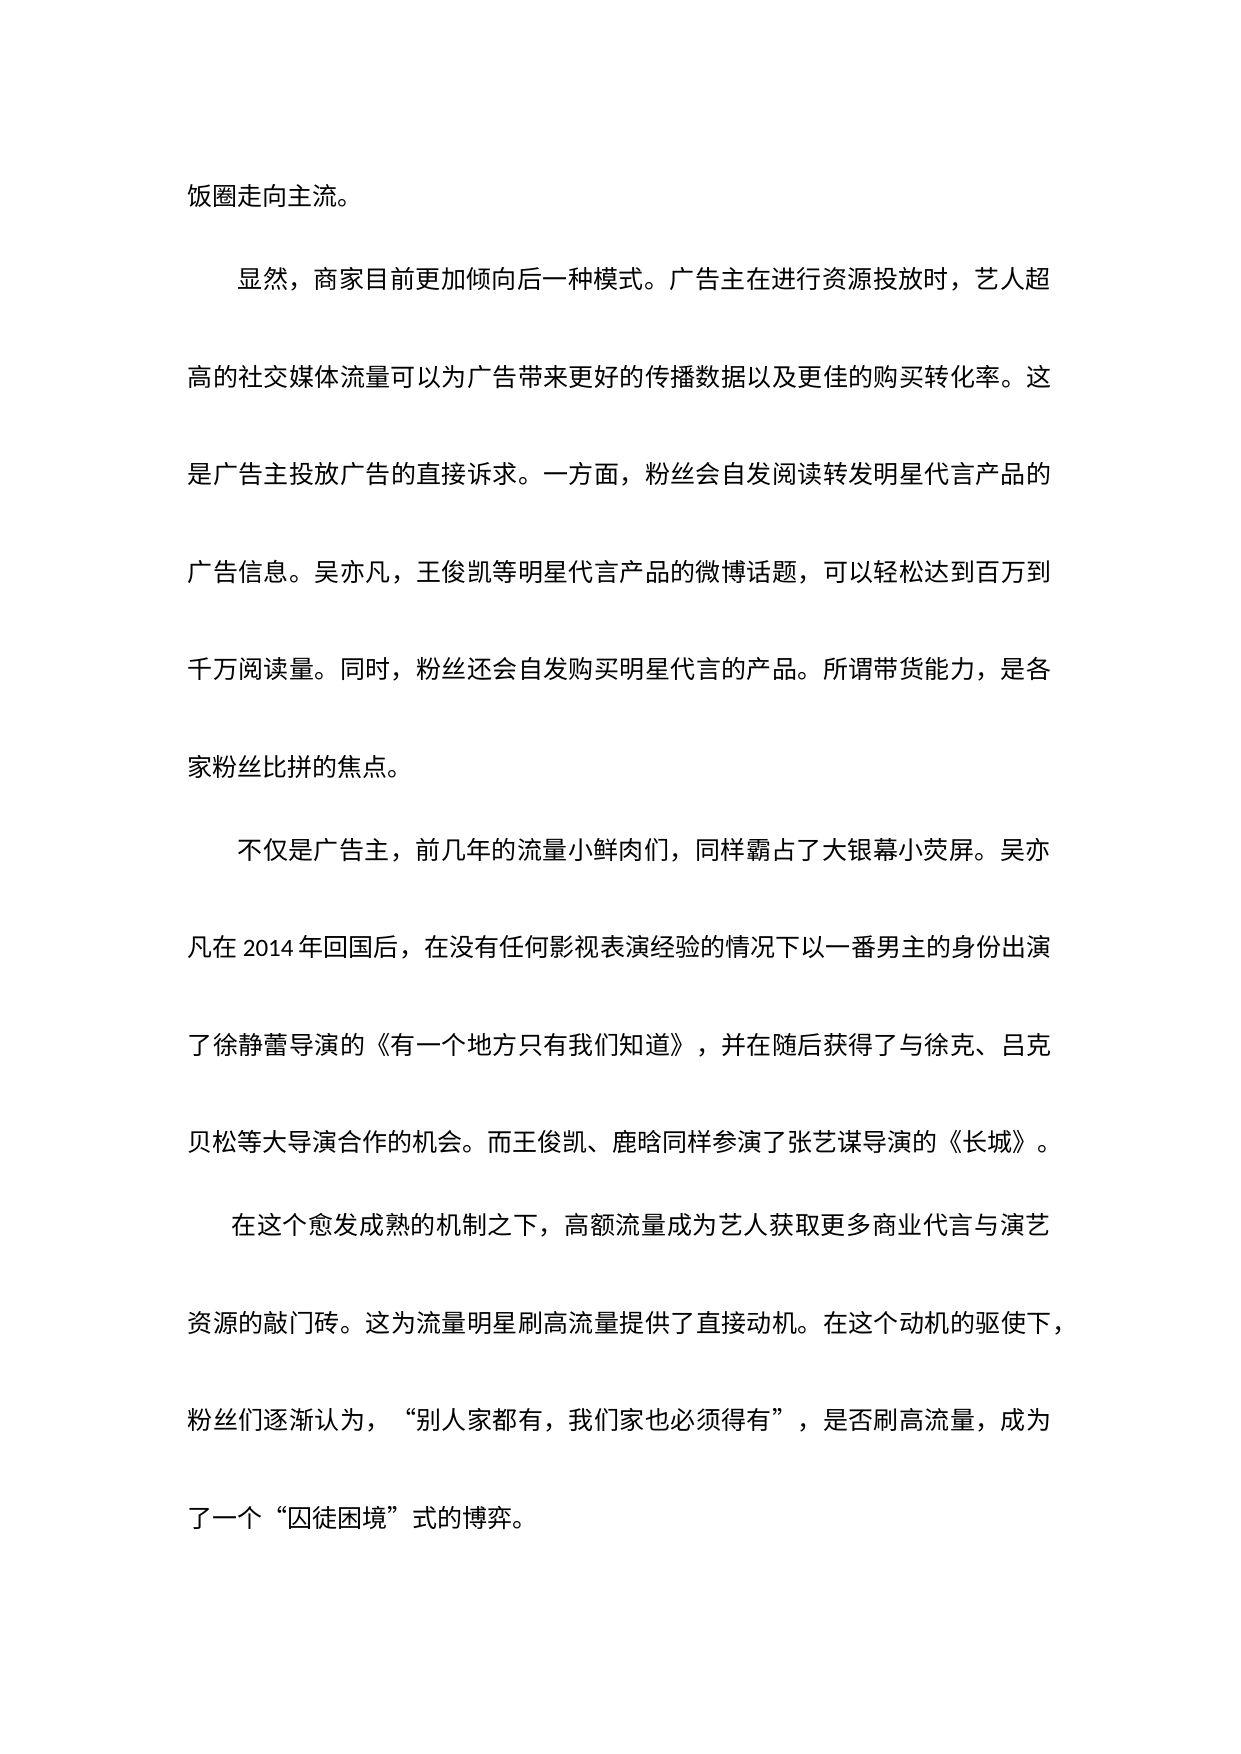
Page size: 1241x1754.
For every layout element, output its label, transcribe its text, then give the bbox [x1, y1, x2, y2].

text 显然，商家目前更加倾向后一种模式。广告主在进行资源投放时，艺人超高的社交媒体流量可以为广告带来更好的传播数据以及更佳的购买转化率。这是广告主投放广告的直接诉求。一方面，粉丝会自发阅读转发明星代言产品的广告信息。吴亦凡，王俊凯等明星代言产品的微博话题，可以轻松达到百万到千万阅读量。同时，粉丝还会自发购买明星代言的产品。所谓带货能力，是各家粉丝比拼的焦点。 [187, 245, 1053, 798]
text 在这个愈发成熟的机制之下，高额流量成为艺人获取更多商业代言与演艺资源的敲门砖。这为流量明星刷高流量提供了直接动机。在这个动机的驱使下，粉丝们逐渐认为，“别人家都有，我们家也必须得有”，是否刷高流量，成为了一个“囚徒困境”式的博弈。 [187, 1191, 1053, 1549]
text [187, 162, 1053, 227]
text 不仅是广告主，前几年的流量小鲜肉们，同样霸占了大银幕小荧屏。吴亦凡在2014年回国后，在没有任何影视表演经验的情况下以一番男主的身份出演了徐静蕾导演的《有一个地方只有我们知道》，并在随后获得了与徐克、吕克贝松等大导演合作的机会。而王俊凯、鹿晗同样参演了张艺谋导演的《长城》。 [187, 816, 1053, 1173]
